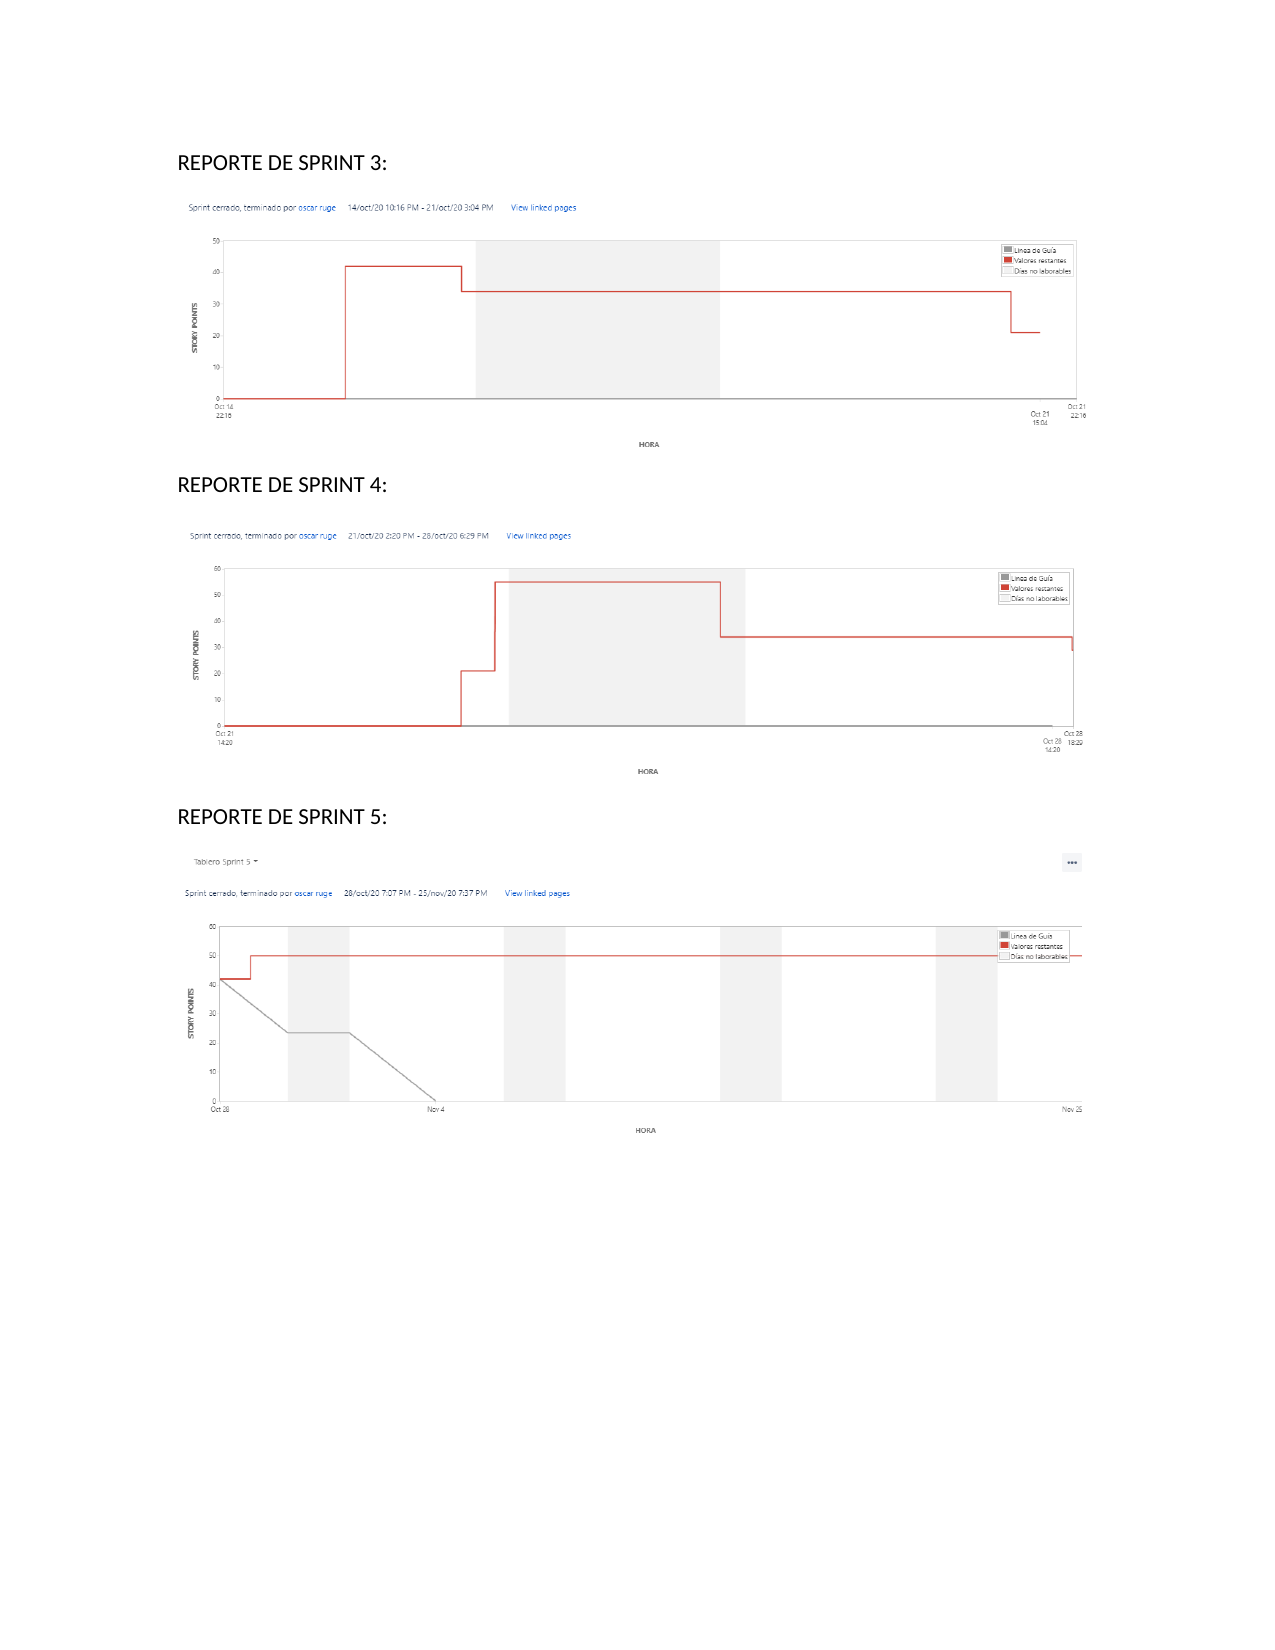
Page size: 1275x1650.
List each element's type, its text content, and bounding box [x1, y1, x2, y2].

picture [177, 194, 1098, 452]
text REPORTE DE SPRINT 4: [177, 471, 1098, 498]
picture [177, 849, 1098, 1140]
text REPORTE DE SPRINT 3: [177, 148, 1098, 176]
text REPORTE DE SPRINT 5: [177, 802, 1098, 830]
picture [177, 517, 1098, 784]
